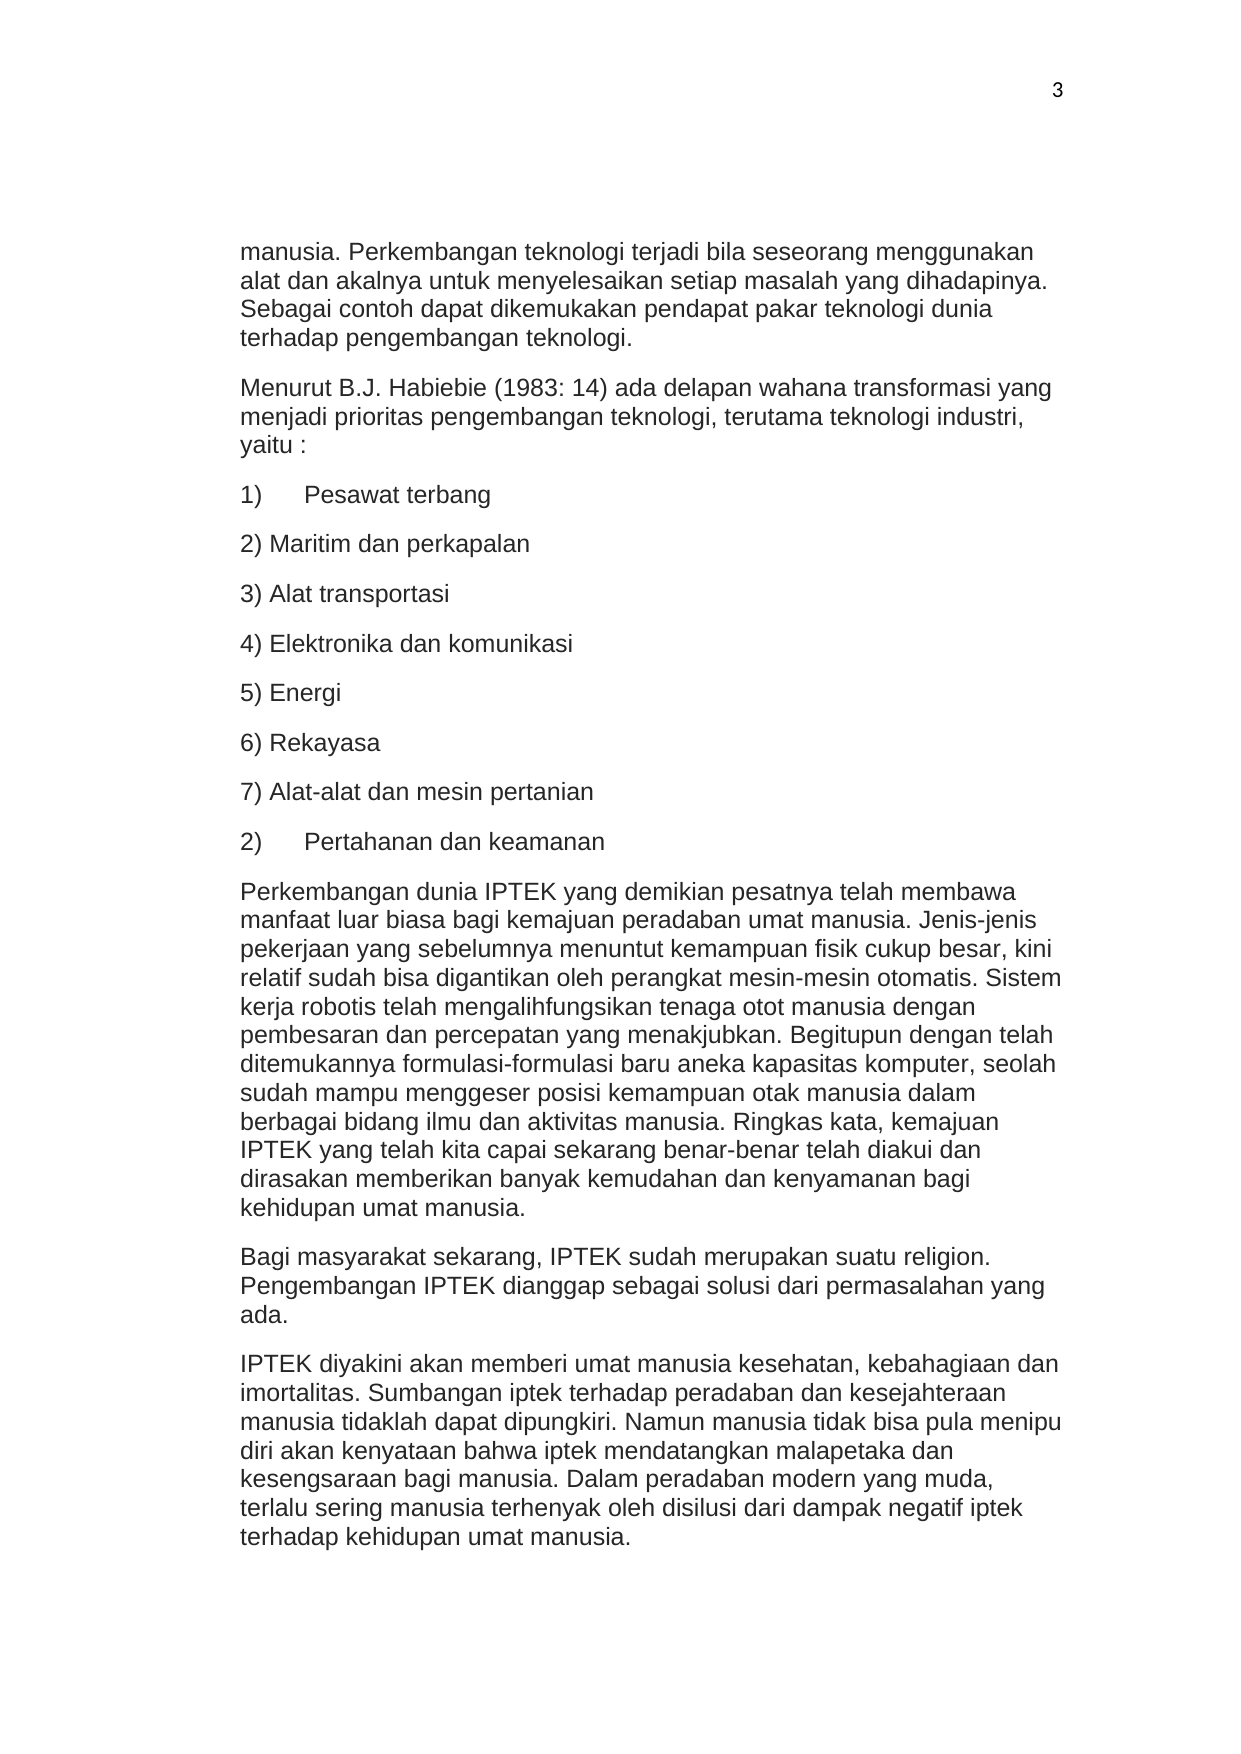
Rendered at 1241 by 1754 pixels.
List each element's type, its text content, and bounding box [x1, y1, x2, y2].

text 6) Rekayasa [240, 728, 1065, 757]
text 5) Energi [240, 678, 1065, 707]
text Bagi masyarakat sekarang, IPTEK sudah merupakan suatu religion. Pengembangan IPTEK dianggap sebagai solusi dari permasalahan yang ada. [240, 1242, 1065, 1329]
text 4) Elektronika dan komunikasi [240, 629, 1065, 657]
text IPTEK diyakini akan memberi umat manusia kesehatan, kebahagiaan dan imortalitas. Sumbangan iptek terhadap peradaban dan kesejahteraan manusia tidaklah dapat dipungkiri. Namun manusia tidak bisa pula menipu diri akan kenyataan bahwa iptek mendatangkan malapetaka dan kesengsaraan bagi manusia. Dalam peradaban modern yang muda, terlalu sering manusia terhenyak oleh disilusi dari dampak negatif iptek terhadap kehidupan umat manusia. [240, 1349, 1065, 1551]
text 2) Pertahanan dan keamanan [240, 827, 1065, 856]
text Perkembangan dunia IPTEK yang demikian pesatnya telah membawa manfaat luar biasa bagi kemajuan peradaban umat manusia. Jenis-jenis pekerjaan yang sebelumnya menuntut kemampuan fisik cukup besar, kini relatif sudah bisa digantikan oleh perangkat mesin-mesin otomatis. Sistem kerja robotis telah mengalihfungsikan tenaga otot manusia dengan pembesaran dan percepatan yang menakjubkan. Begitupun dengan telah ditemukannya formulasi-formulasi baru aneka kapasitas komputer, seolah sudah mampu menggeser posisi kemampuan otak manusia dalam berbagai bidang ilmu dan aktivitas manusia. Ringkas kata, kemajuan IPTEK yang telah kita capai sekarang benar-benar telah diakui dan dirasakan memberikan banyak kemudahan dan kenyamanan bagi kehidupan umat manusia. [240, 877, 1065, 1222]
text 2) Maritim dan perkapalan [240, 529, 1065, 558]
text 1) Pesawat terbang [240, 480, 1065, 509]
text 7) Alat-alat dan mesin pertanian [240, 777, 1065, 806]
text 3) Alat transportasi [240, 579, 1065, 608]
text manusia. Perkembangan teknologi terjadi bila seseorang menggunakan alat dan akalnya untuk menyelesaikan setiap masalah yang dihadapinya. Sebagai contoh dapat dikemukakan pendapat pakar teknologi dunia terhadap pengembangan teknologi. [240, 237, 1065, 352]
text Menurut B.J. Habiebie (1983: 14) ada delapan wahana transformasi yang menjadi prioritas pengembangan teknologi, terutama teknologi industri, yaitu : [240, 373, 1065, 459]
